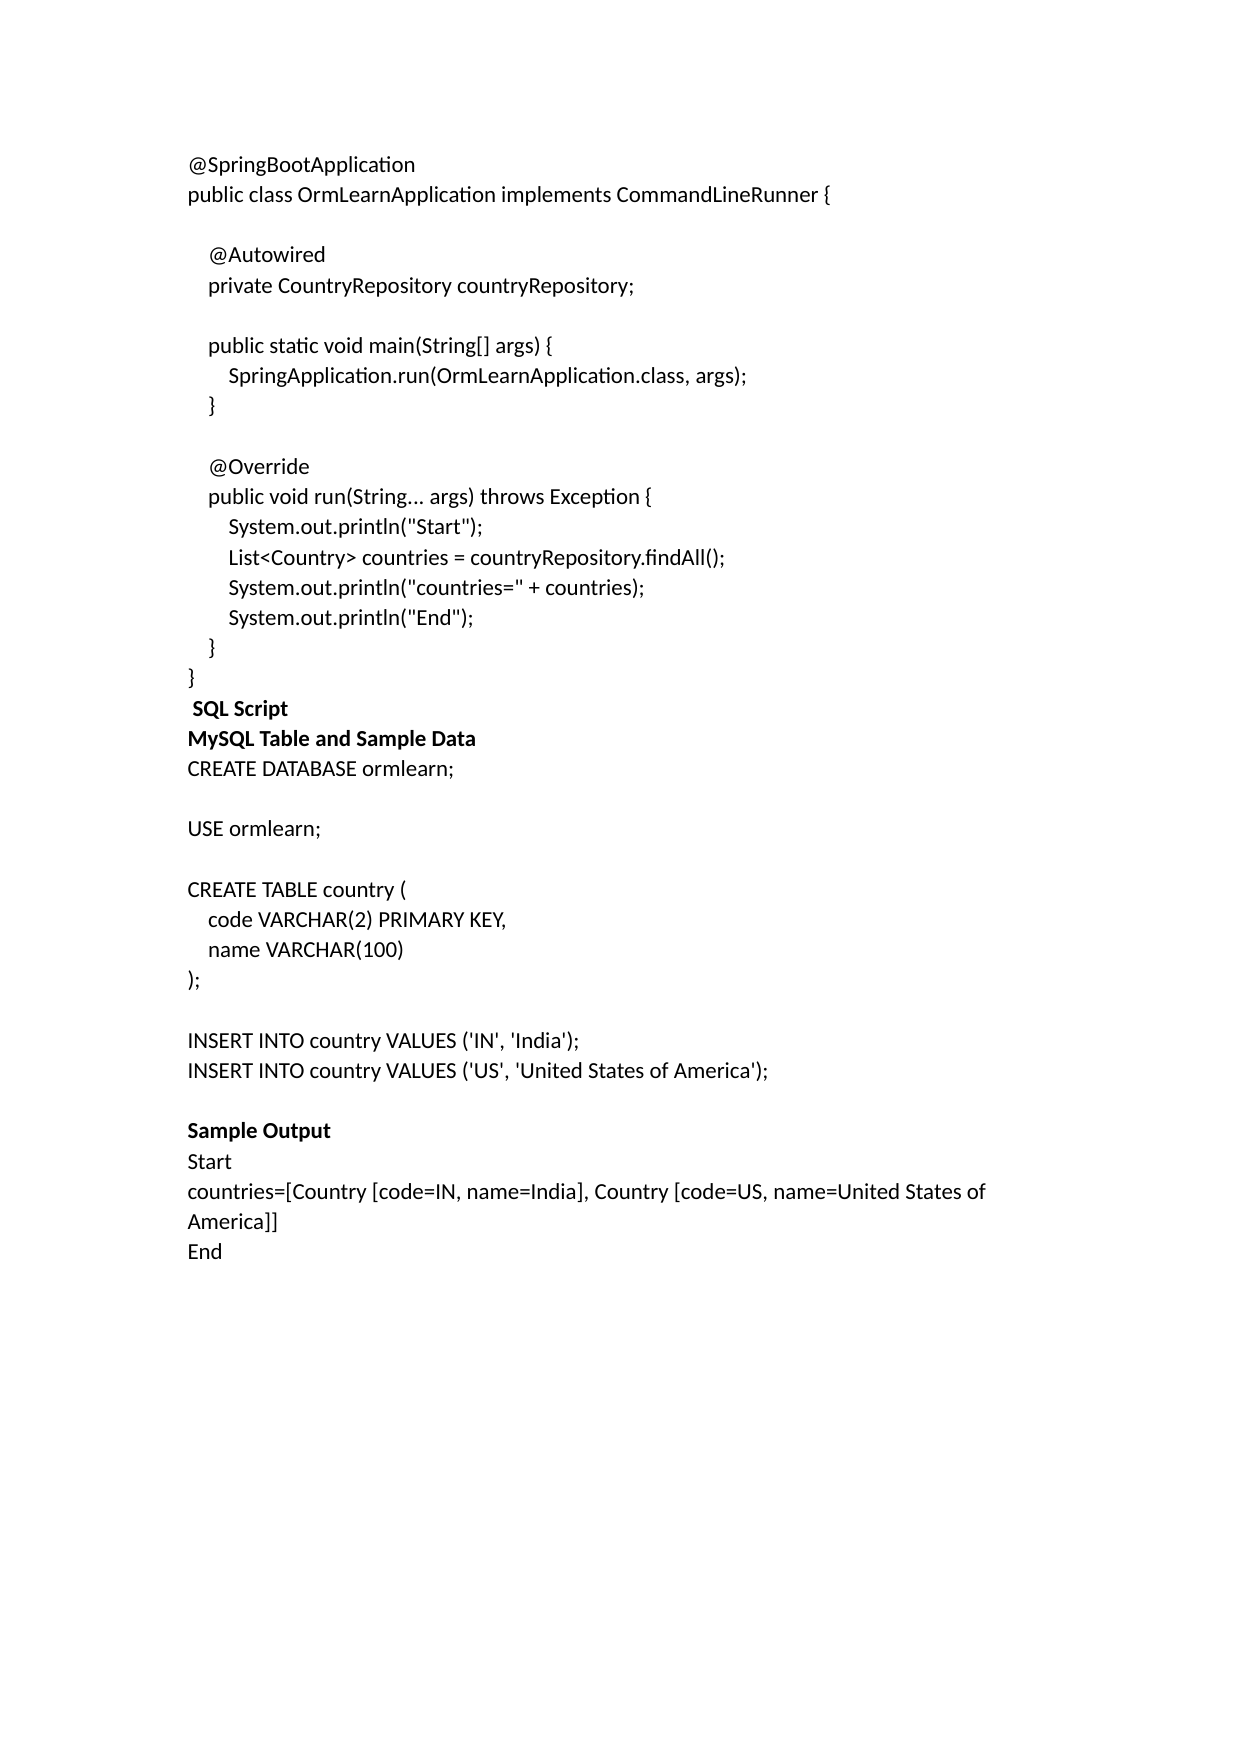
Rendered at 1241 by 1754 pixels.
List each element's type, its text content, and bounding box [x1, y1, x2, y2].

text Start [187, 1147, 1053, 1175]
text System.out.println("Start"); [187, 512, 1053, 541]
text SpringApplication.run(OrmLearnApplication.class, args); [187, 361, 1053, 389]
text INSERT INTO country VALUES ('IN', 'India'); [187, 1026, 1053, 1054]
text CREATE TABLE country ( [187, 875, 1053, 903]
text @SpringBootApplication [187, 150, 1053, 178]
text CREATE DATABASE ormlearn; [187, 754, 1053, 782]
text private CountryRepository countryRepository; [187, 271, 1053, 299]
text } [187, 633, 1053, 661]
text List<Country> countries = countryRepository.findAll(); [187, 543, 1053, 571]
text public void run(String... args) throws Exception { [187, 482, 1053, 510]
text SQL Script [187, 694, 1053, 722]
text } [187, 663, 1053, 692]
text End [187, 1237, 1053, 1266]
text MySQL Table and Sample Data [187, 724, 1053, 752]
text INSERT INTO country VALUES ('US', 'United States of America'); [187, 1056, 1053, 1084]
text USE ormlearn; [187, 814, 1053, 843]
text System.out.println("countries=" + countries); [187, 573, 1053, 601]
text public static void main(String[] args) { [187, 331, 1053, 359]
text name VARCHAR(100) [187, 935, 1053, 963]
text System.out.println("End"); [187, 603, 1053, 631]
text code VARCHAR(2) PRIMARY KEY, [187, 905, 1053, 933]
text @Override [187, 452, 1053, 480]
text countries=[Country [code=IN, name=India], Country [code=US, name=United States of America]] [187, 1177, 1053, 1235]
text Sample Output [187, 1117, 1053, 1145]
text ); [187, 966, 1053, 994]
text public class OrmLearnApplication implements CommandLineRunner { [187, 180, 1053, 208]
text } [187, 392, 1053, 420]
text @Autowired [187, 241, 1053, 269]
